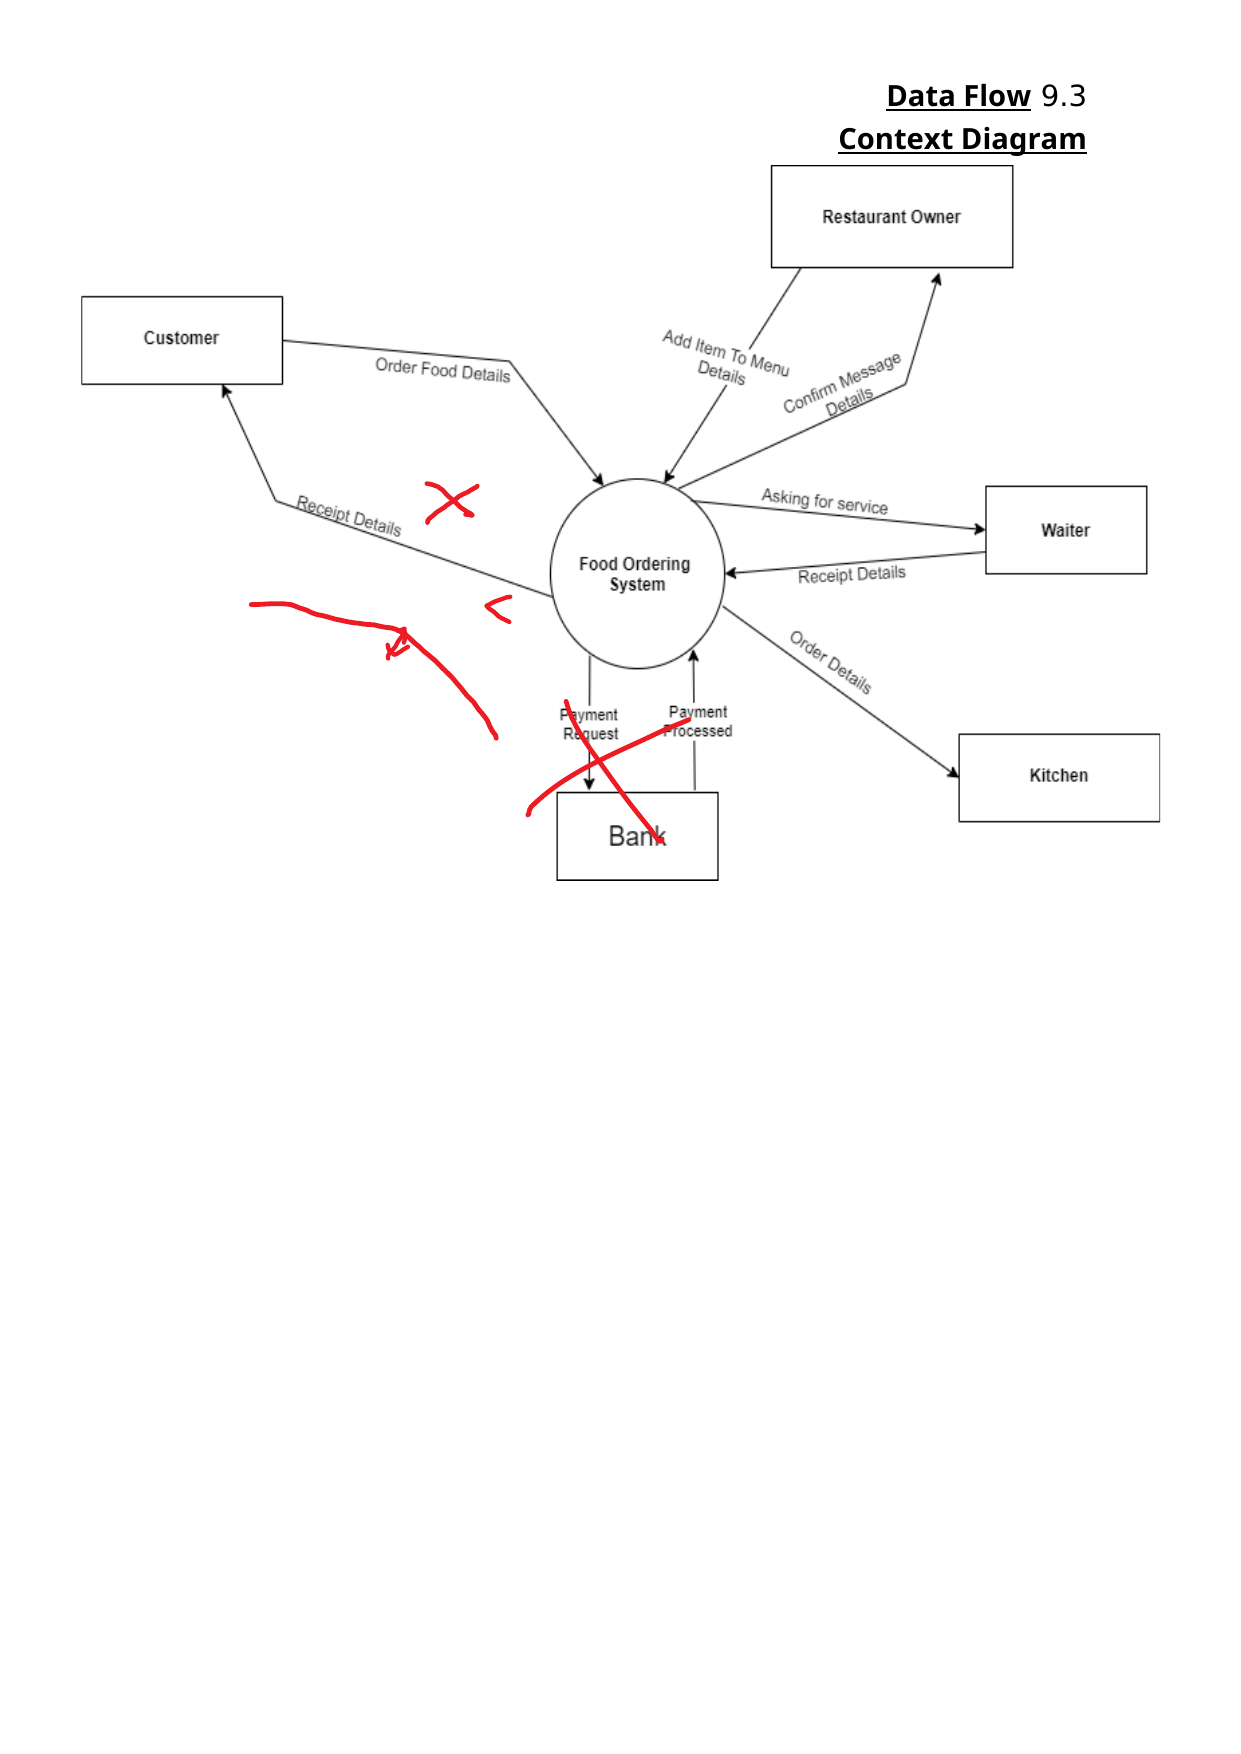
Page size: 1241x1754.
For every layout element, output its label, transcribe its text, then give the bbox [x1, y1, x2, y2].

text Context Diagram [119, 118, 1087, 158]
picture [81, 165, 1161, 881]
text 9.3 Data Flow [119, 75, 1087, 115]
